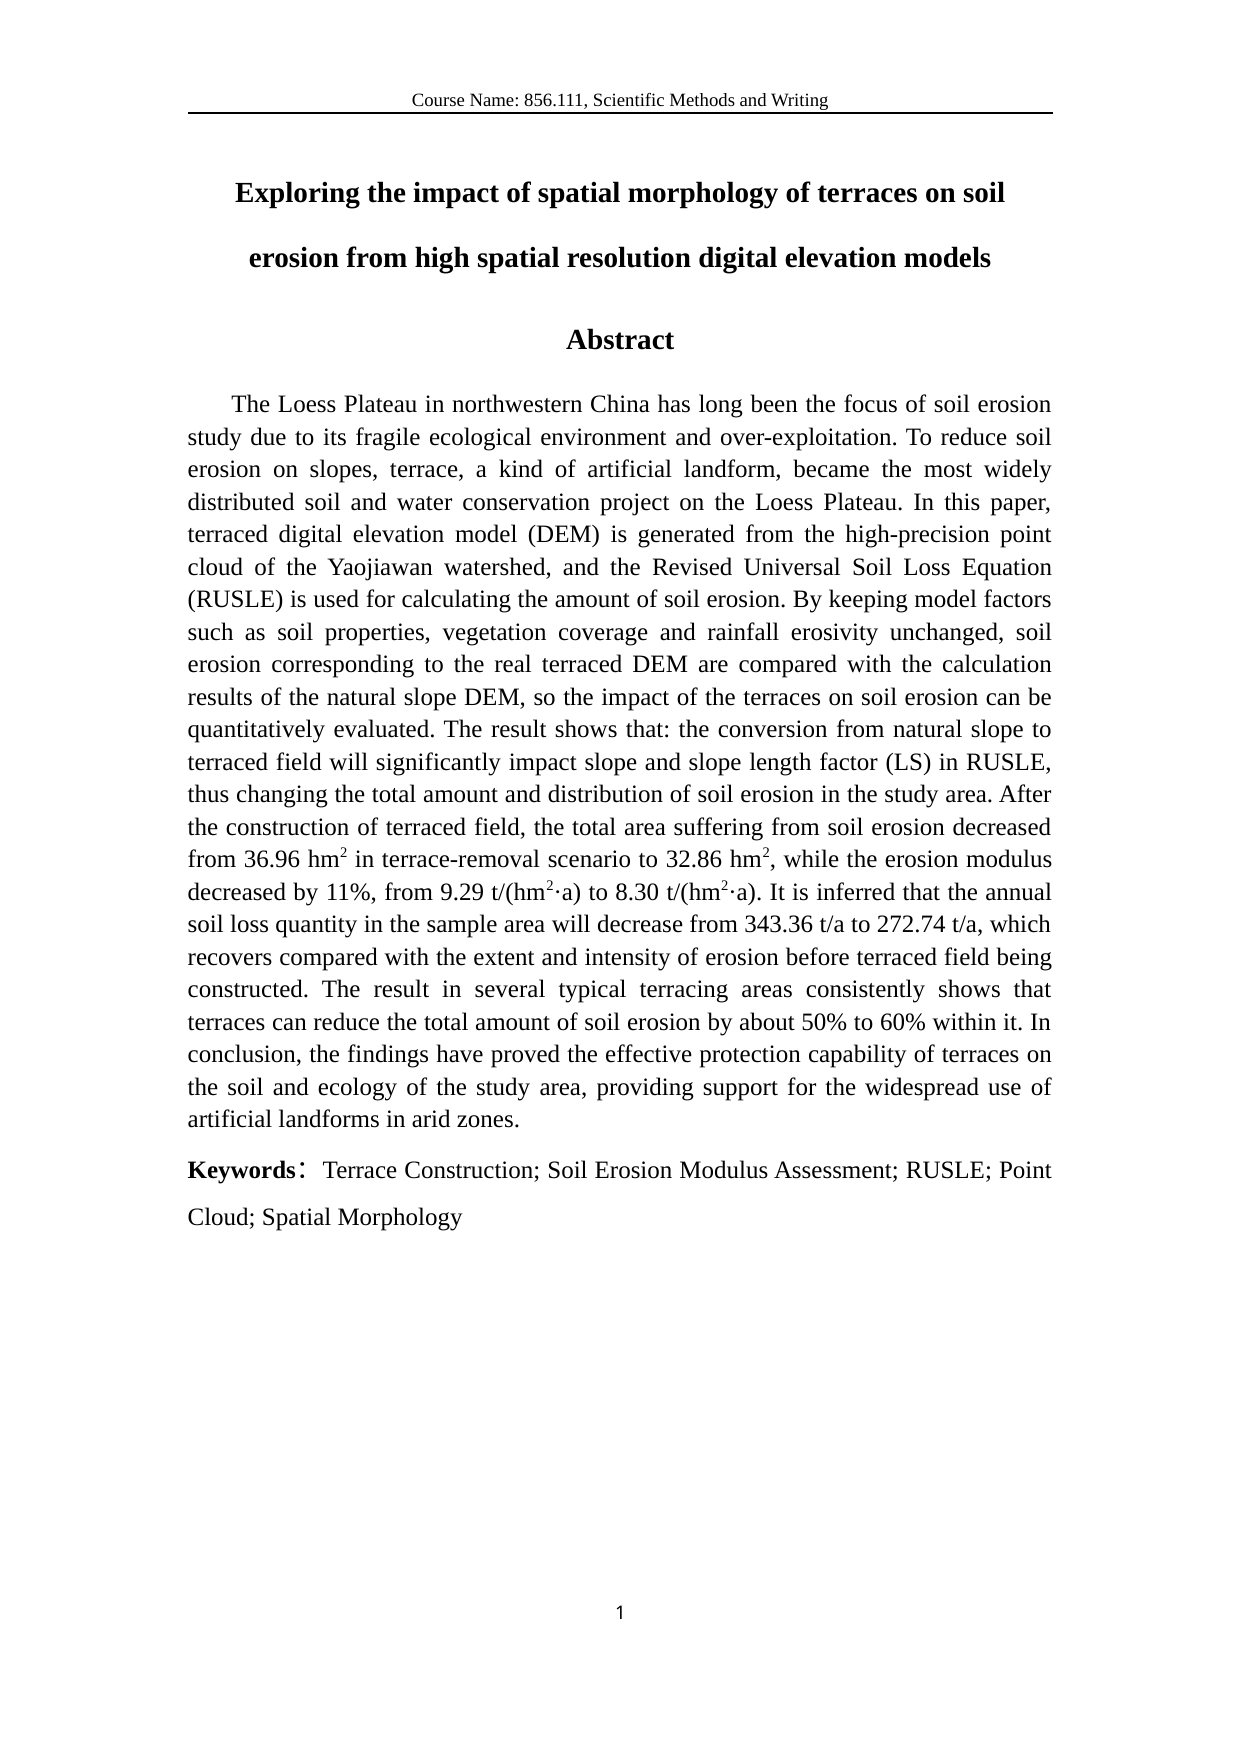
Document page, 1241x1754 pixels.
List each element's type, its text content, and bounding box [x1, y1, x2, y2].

text The Loess Plateau in northwestern China has long been the focus of soil erosion study due to its fragile ecological environment and over-exploitation. To reduce soil erosion on slopes, terrace, a kind of artificial landform, became the most widely distributed soil and water conservation project on the Loess Plateau. In this paper, terraced digital elevation model (DEM) is generated from the high-precision point cloud of the Yaojiawan watershed, and the Revised Universal Soil Loss Equation (RUSLE) is used for calculating the amount of soil erosion. By keeping model factors such as soil properties, vegetation coverage and rainfall erosivity unchanged, soil erosion corresponding to the real terraced DEM are compared with the calculation results of the natural slope DEM, so the impact of the terraces on soil erosion can be quantitatively evaluated. The result shows that: the conversion from natural slope to terraced field will significantly impact slope and slope length factor (LS) in RUSLE, thus changing the total amount and distribution of soil erosion in the study area. After the construction of terraced field, the total area suffering from soil erosion decreased from 36.96 hm2 in terrace-removal scenario to 32.86 hm2, while the erosion modulus decreased by 11%, from 9.29 t/(hm2·a) to 8.30 t/(hm2·a). It is inferred that the annual soil loss quantity in the sample area will decrease from 343.36 t/a to 272.74 t/a, which recovers compared with the extent and intensity of erosion before terraced field being constructed. The result in several typical terracing areas consistently shows that terraces can reduce the total amount of soil erosion by about 50% to 60% within it. In conclusion, the findings have proved the effective protection capability of terraces on the soil and ecology of the study area, providing support for the widespread use of artificial landforms in arid zones. [187, 387, 1053, 1135]
text Exploring the impact of spatial morphology of terraces on soil erosion from high spatial resolution digital elevation models [187, 160, 1053, 290]
text Keywords：Terrace Construction; Soil Erosion Modulus Assessment; RUSLE; Point Cloud; Spatial Morphology [187, 1135, 1053, 1232]
text Abstract [187, 306, 1053, 371]
